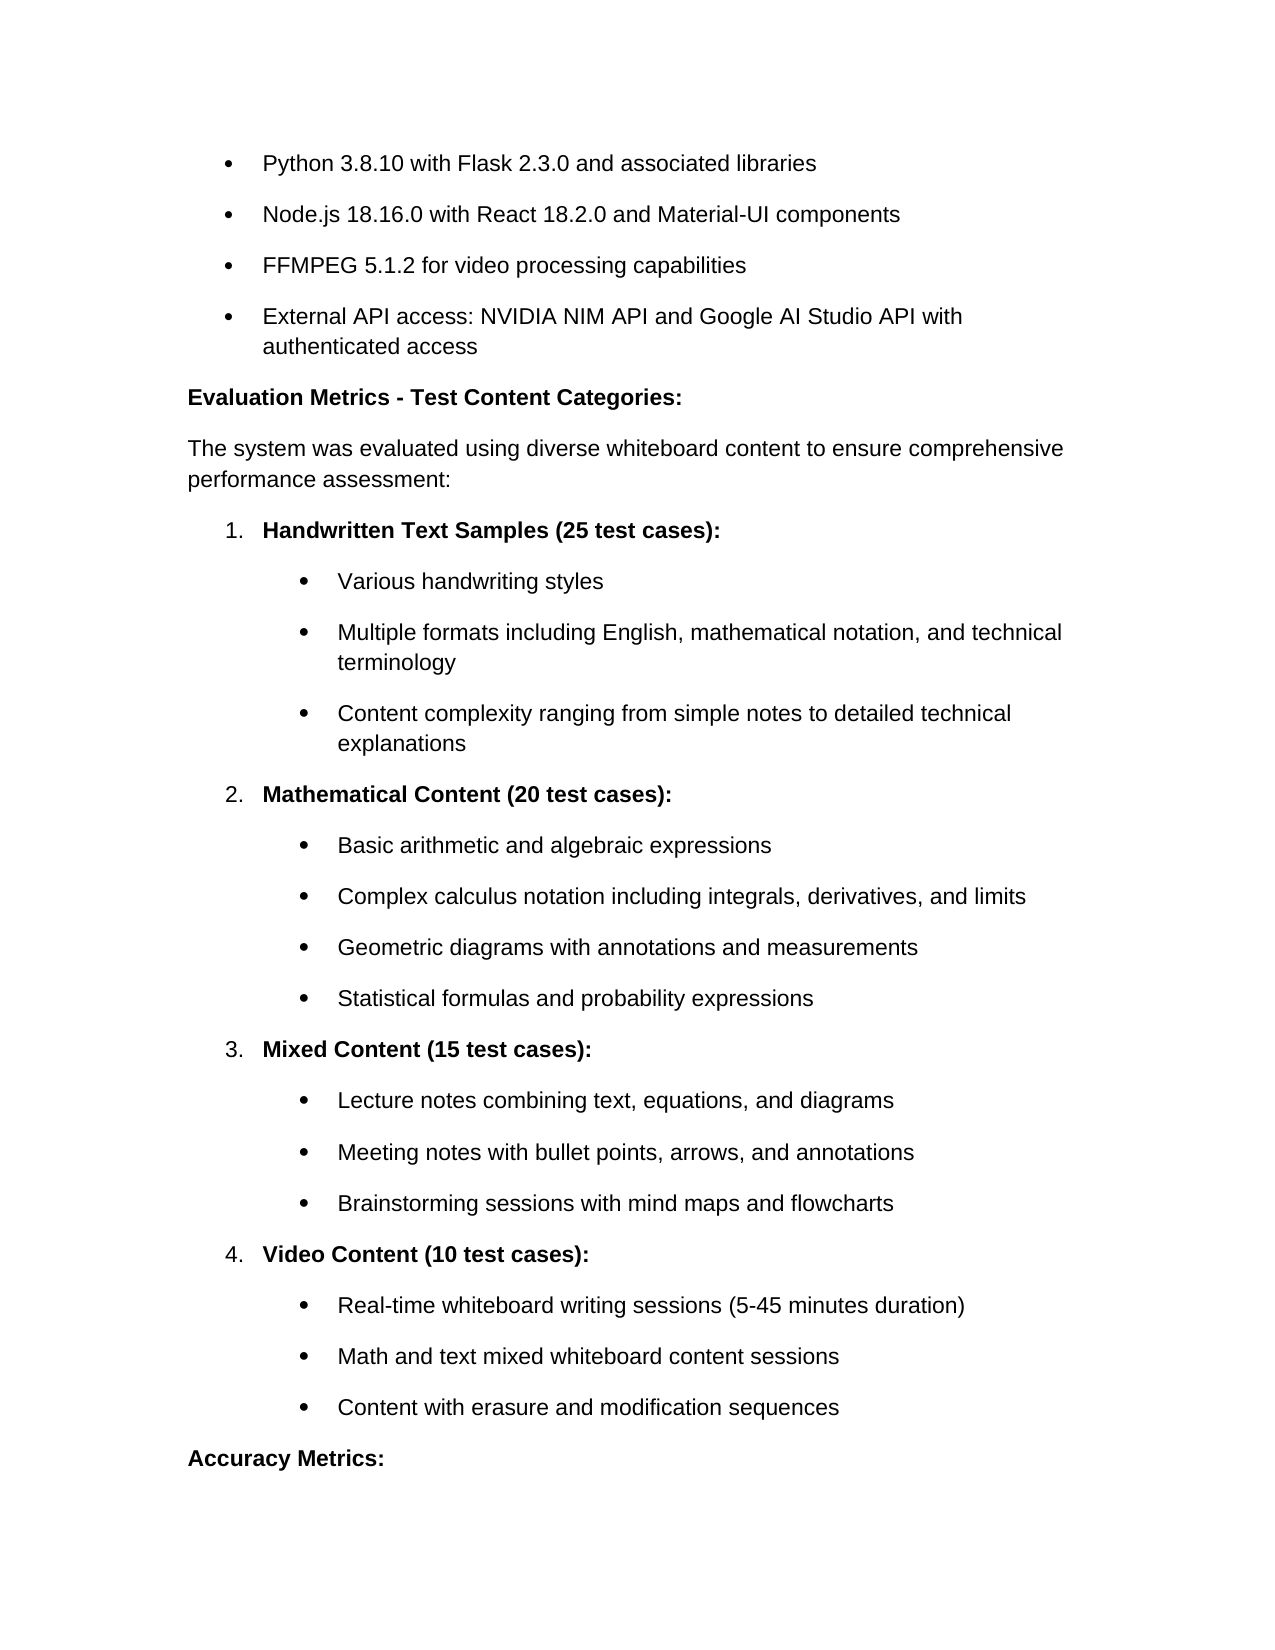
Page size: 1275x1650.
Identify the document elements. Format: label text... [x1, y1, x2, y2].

list Multiple formats including English, mathematical notation, and technical terminology [300, 619, 1087, 675]
list FFMPEG 5.1.2 for video processing capabilities [225, 252, 1087, 278]
list Basic arithmetic and algebraic expressions [300, 832, 1087, 859]
list Brainstorming sessions with mind maps and flowcharts [300, 1189, 1087, 1216]
list Content complexity ranging from simple notes to detailed technical explanations [300, 700, 1087, 757]
list Statistical formulas and probability expressions [300, 985, 1087, 1012]
list Python 3.8.10 with Flask 2.3.0 and associated libraries [225, 150, 1087, 176]
list External API access: NVIDIA NIM API and Google AI Studio API with authenticated access [225, 303, 1087, 360]
list Lecture notes combining text, equations, and diagrams [300, 1087, 1087, 1114]
list Geometric diagrams with annotations and measurements [300, 934, 1087, 961]
list Content with erasure and modification sequences [300, 1394, 1087, 1420]
list Meeting notes with bullet points, arrows, and annotations [300, 1138, 1087, 1165]
text The system was evaluated using diverse whiteboard content to ensure comprehensive performance assessment: [187, 435, 1087, 492]
list Various handwriting styles [300, 568, 1087, 594]
list Math and text mixed whiteboard content sessions [300, 1343, 1087, 1369]
list Node.js 18.16.0 with React 18.2.0 and Material-UI components [225, 201, 1087, 227]
text Accuracy Metrics: [187, 1445, 1087, 1471]
list Video Content (10 test cases): [225, 1241, 1087, 1267]
list Handwritten Text Samples (25 test cases): [225, 517, 1087, 543]
list Real-time whiteboard writing sessions (5-45 minutes duration) [300, 1292, 1087, 1318]
list Mathematical Content (20 test cases): [225, 781, 1087, 808]
list Complex calculus notation including integrals, derivatives, and limits [300, 883, 1087, 910]
list Mixed Content (15 test cases): [225, 1036, 1087, 1063]
text Evaluation Metrics - Test Content Categories: [187, 384, 1087, 411]
